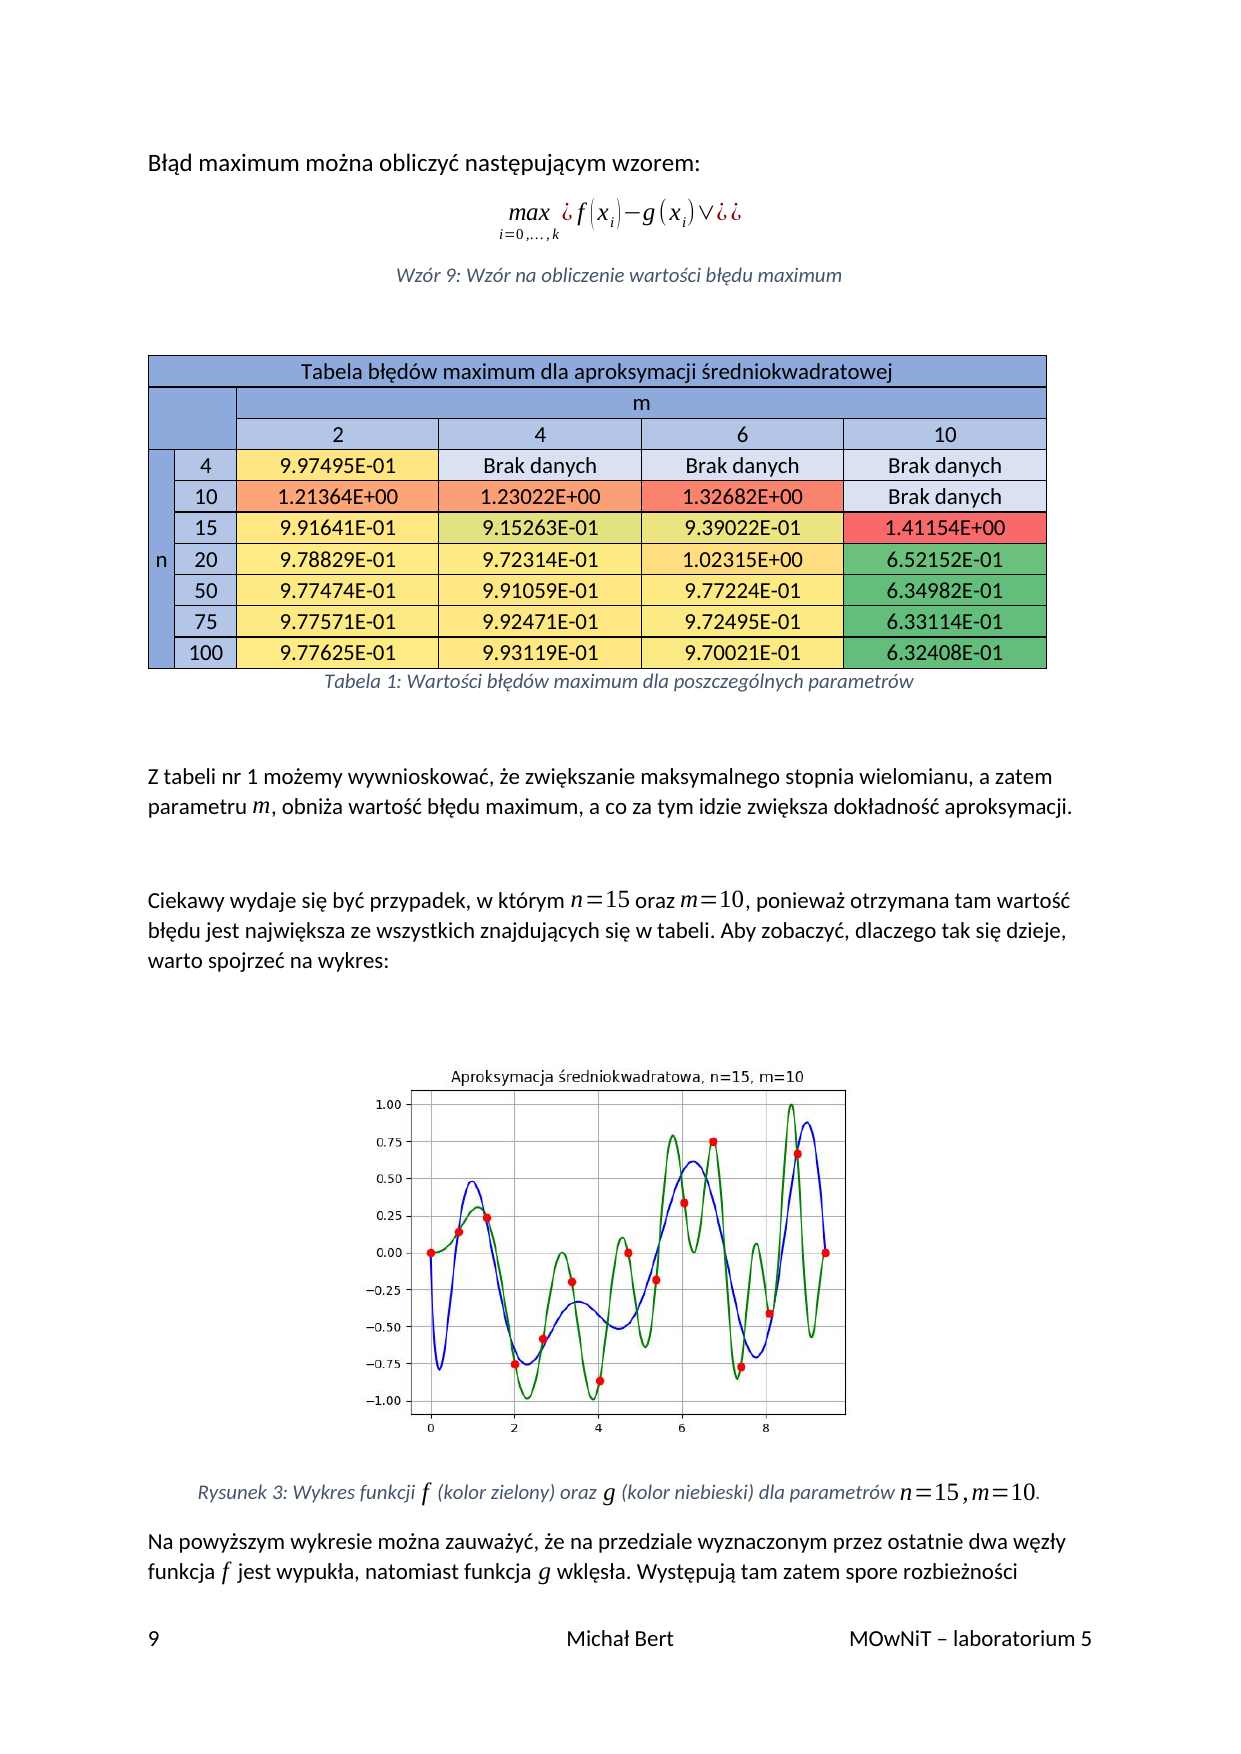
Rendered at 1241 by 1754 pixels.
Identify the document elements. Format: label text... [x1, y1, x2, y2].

table_cell 9.91059E-01 [439, 575, 641, 605]
table_cell 20 [175, 544, 236, 574]
text Z tabeli nr 1 możemy wywnioskować, że zwiększanie maksymalnego stopnia wielomianu, a zatem parametru , obniża wartość błędu maximum, a co za tym idzie zwiększa dokładność aproksymacji. [148, 762, 1093, 820]
table_cell n [149, 450, 174, 668]
text Błąd maximum można obliczyć następującym wzorem: [148, 148, 1093, 178]
text Ciekawy wydaje się być przypadek, w którym oraz , ponieważ otrzymana tam wartość błędu jest największa ze wszystkich znajdujących się w tabeli. Aby zobaczyć, dlaczego tak się dzieje, warto spojrzeć na wykres: [148, 886, 1093, 974]
table_cell 100 [175, 638, 236, 668]
table_cell 6 [642, 419, 843, 449]
table_cell 50 [175, 575, 236, 605]
table_cell 6.52152E-01 [844, 544, 1046, 574]
table_cell 9.93119E-01 [439, 638, 641, 668]
text Tabela 1: Wartości błędów maximum dla poszczególnych parametrów [148, 669, 1093, 694]
table_cell Brak danych [844, 450, 1046, 480]
table_cell 15 [175, 513, 236, 543]
table_cell 9.78829E-01 [237, 544, 438, 574]
table_cell 1.21364E+00 [237, 481, 438, 511]
table_cell 9.77571E-01 [237, 606, 438, 636]
text Wzór 9: Wzór na obliczenie wartości błędu maximum [148, 262, 1093, 287]
table_cell 9.15263E-01 [439, 513, 641, 543]
table_cell 9.70021E-01 [642, 638, 843, 668]
table_cell 9.77474E-01 [237, 575, 438, 605]
table_cell 2 [237, 419, 438, 449]
table_cell 1.41154E+00 [844, 513, 1046, 543]
table_cell 9.92471E-01 [439, 606, 641, 636]
table_header Tabela błędów maximum dla aproksymacji średniokwadratowej [149, 356, 1046, 386]
table_cell m [237, 388, 1046, 418]
table_cell 4 [439, 419, 641, 449]
table_cell 9.77625E-01 [237, 638, 438, 668]
table_cell 1.32682E+00 [642, 481, 843, 511]
table_cell 9.77224E-01 [642, 575, 843, 605]
table_cell 6.33114E-01 [844, 606, 1046, 636]
table_cell 10 [175, 481, 236, 511]
table_cell 9.97495E-01 [237, 450, 438, 480]
table_cell 9.39022E-01 [642, 513, 843, 543]
table_cell 6.32408E-01 [844, 638, 1046, 668]
table_cell [149, 388, 236, 449]
table_cell 9.91641E-01 [237, 513, 438, 543]
table_cell 75 [175, 606, 236, 636]
picture [340, 1040, 901, 1460]
table_cell 9.72314E-01 [439, 544, 641, 574]
table_cell 9.72495E-01 [642, 606, 843, 636]
text Rysunek 3: Wykres funkcji (kolor zielony) oraz (kolor niebieski) dla parametrów . [148, 1478, 1093, 1506]
table_cell Brak danych [439, 450, 641, 480]
table_cell Brak danych [642, 450, 843, 480]
table_cell 1.23022E+00 [439, 481, 641, 511]
table_cell Brak danych [844, 481, 1046, 511]
table_cell 10 [844, 419, 1046, 449]
table_cell 6.34982E-01 [844, 575, 1046, 605]
table_cell 4 [175, 450, 236, 480]
table_cell 1.02315E+00 [642, 544, 843, 574]
